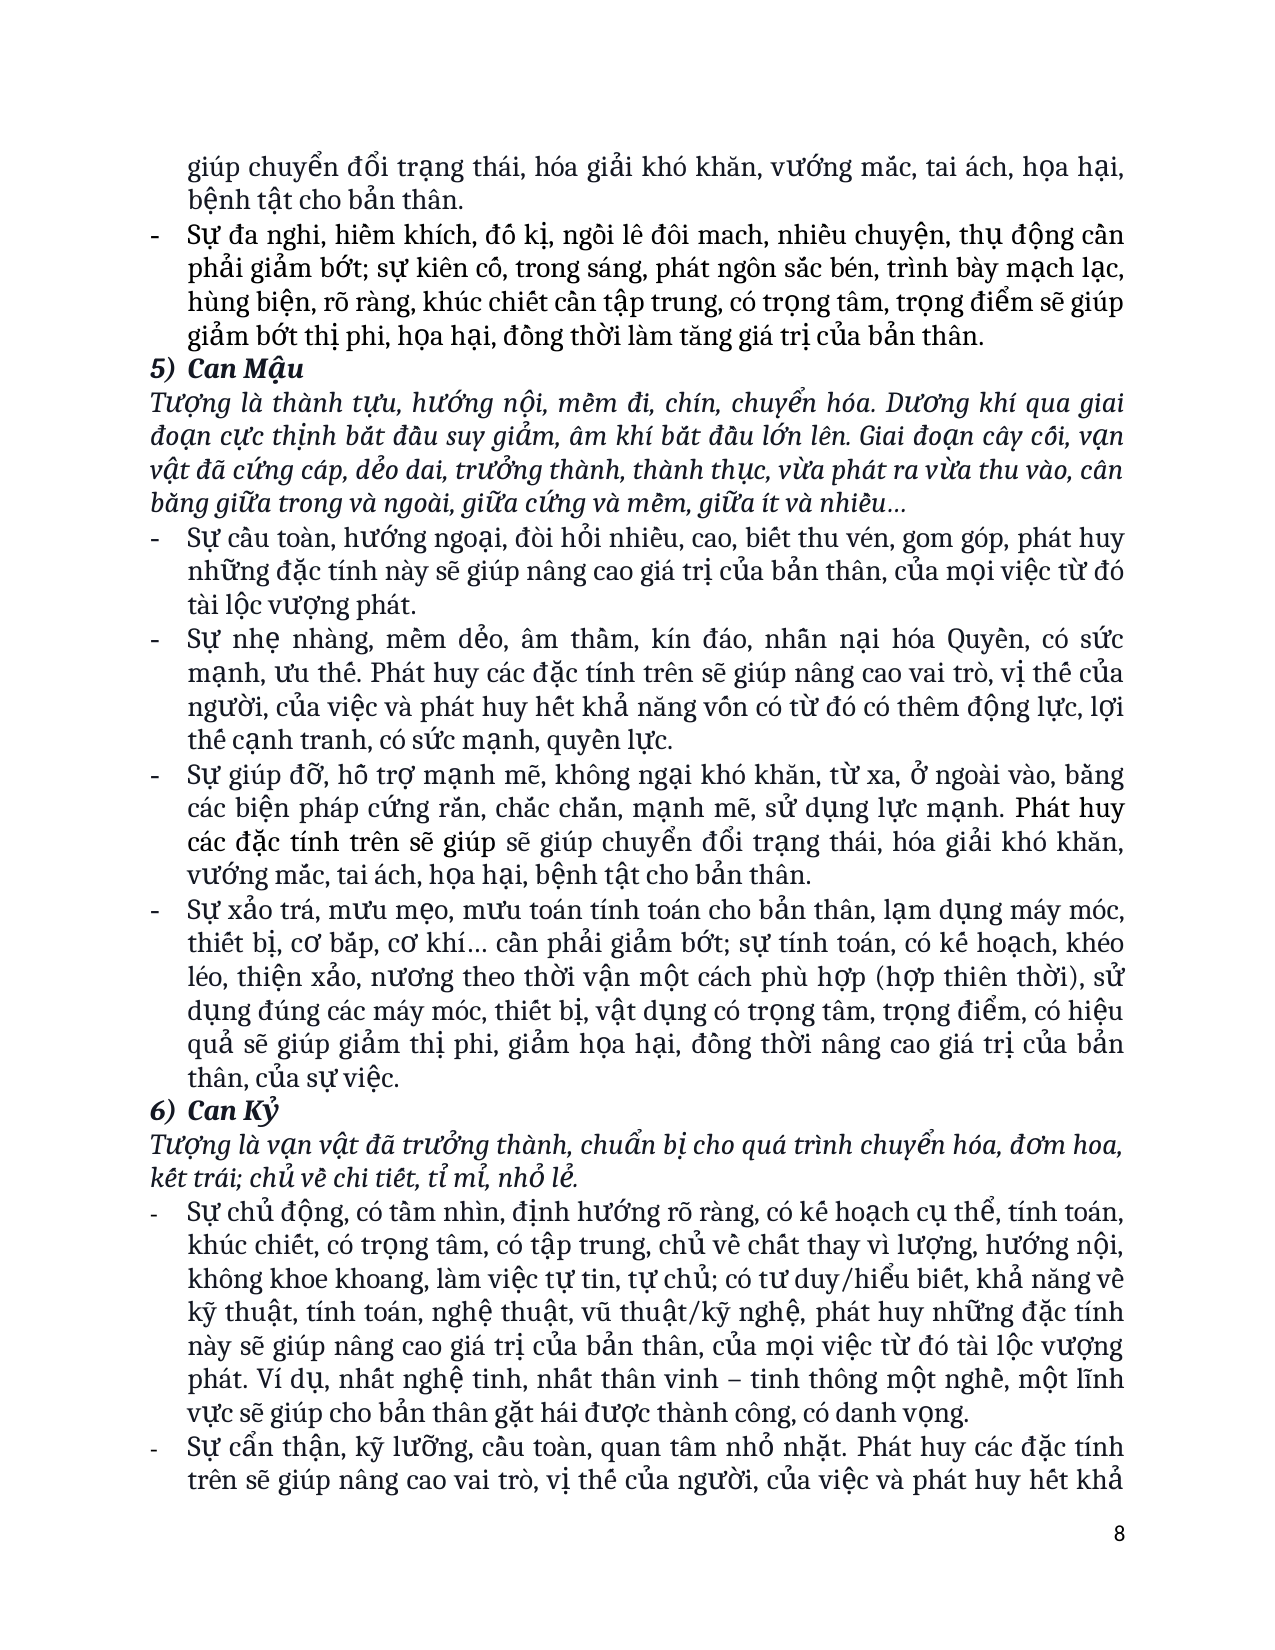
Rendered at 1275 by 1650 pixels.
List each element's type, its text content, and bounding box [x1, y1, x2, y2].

list Sự xảo trá, mưu mẹo, mưu toán tính toán cho bản thân, lạm dụng máy móc, thiết bị, cơ bắp, cơ khí… cần phải giảm bớt; sự tính toán, có kế hoạch, khéo léo, thiện xảo, nương theo thời vận một cách phù hợp (hợp thiên thời), sử dụng đúng các máy móc, thiết bị, vật dụng có trọng tâm, trọng điểm, có hiệu quả sẽ giúp giảm thị phi, giảm họa hại, đồng thời nâng cao giá trị của bản thân, của sự việc. [150, 892, 1125, 1094]
list Sự giúp đỡ, hỗ trợ mạnh mẽ, không ngại khó khăn, từ xa, ở ngoài vào, bằng các biện pháp cứng rắn, chắc chắn, mạnh mẽ, sử dụng lực mạnh. Phát huy các đặc tính trên sẽ giúp sẽ giúp chuyển đổi trạng thái, hóa giải khó khăn, vướng mắc, tai ách, họa hại, bệnh tật cho bản thân. [150, 757, 1125, 892]
list Sự nhẹ nhàng, mềm dẻo, âm thầm, kín đáo, nhẫn nại hóa Quyền, có sức mạnh, ưu thế. Phát huy các đặc tính trên sẽ giúp nâng cao vai trò, vị thế của người, của việc và phát huy hết khả năng vốn có từ đó có thêm động lực, lợi thế cạnh tranh, có sức mạnh, quyền lực. [150, 622, 1125, 757]
list Sự chủ động, có tầm nhìn, định hướng rõ ràng, có kế hoạch cụ thể, tính toán, khúc chiết, có trọng tâm, có tập trung, chủ về chất thay vì lượng, hướng nội, không khoe khoang, làm việc tự tin, tự chủ; có tư duy/hiểu biết, khả năng về kỹ thuật, tính toán, nghệ thuật, vũ thuật/kỹ nghệ, phát huy những đặc tính này sẽ giúp nâng cao giá trị của bản thân, của mọi việc từ đó tài lộc vượng phát. Ví dụ, nhất nghệ tinh, nhất thân vinh – tinh thông một nghề, một lĩnh vực sẽ giúp cho bản thân gặt hái được thành công, có danh vọng. [150, 1195, 1125, 1430]
list Can Kỷ [150, 1094, 1125, 1128]
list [150, 1430, 1125, 1497]
list Sự đa nghi, hiềm khích, đố kị, ngồi lê đôi mach, nhiều chuyện, thụ động cần phải giảm bớt; sự kiên cố, trong sáng, phát ngôn sắc bén, trình bày mạch lạc, hùng biện, rõ ràng, khúc chiết cần tập trung, có trọng tâm, trọng điểm sẽ giúp giảm bớt thị phi, họa hại, đồng thời làm tăng giá trị của bản thân. [150, 217, 1125, 352]
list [150, 150, 1125, 217]
text Tượng là vạn vật đã trưởng thành, chuẩn bị cho quá trình chuyển hóa, đơm hoa, kết trái; chủ về chi tiết, tỉ mỉ, nhỏ lẻ. [150, 1128, 1125, 1195]
list Can Mậu [150, 352, 1125, 386]
text Tượng là thành tựu, hướng nội, mềm đi, chín, chuyển hóa. Dương khí qua giai đoạn cực thịnh bắt đầu suy giảm, âm khí bắt đầu lớn lên. Giai đoạn cây cối, vạn vật đã cứng cáp, dẻo dai, trưởng thành, thành thục, vừa phát ra vừa thu vào, cân bằng giữa trong và ngoài, giữa cứng và mềm, giữa ít và nhiều… [150, 386, 1125, 520]
list Sự cầu toàn, hướng ngoại, đòi hỏi nhiều, cao, biết thu vén, gom góp, phát huy những đặc tính này sẽ giúp nâng cao giá trị của bản thân, của mọi việc từ đó tài lộc vượng phát. [150, 520, 1125, 622]
